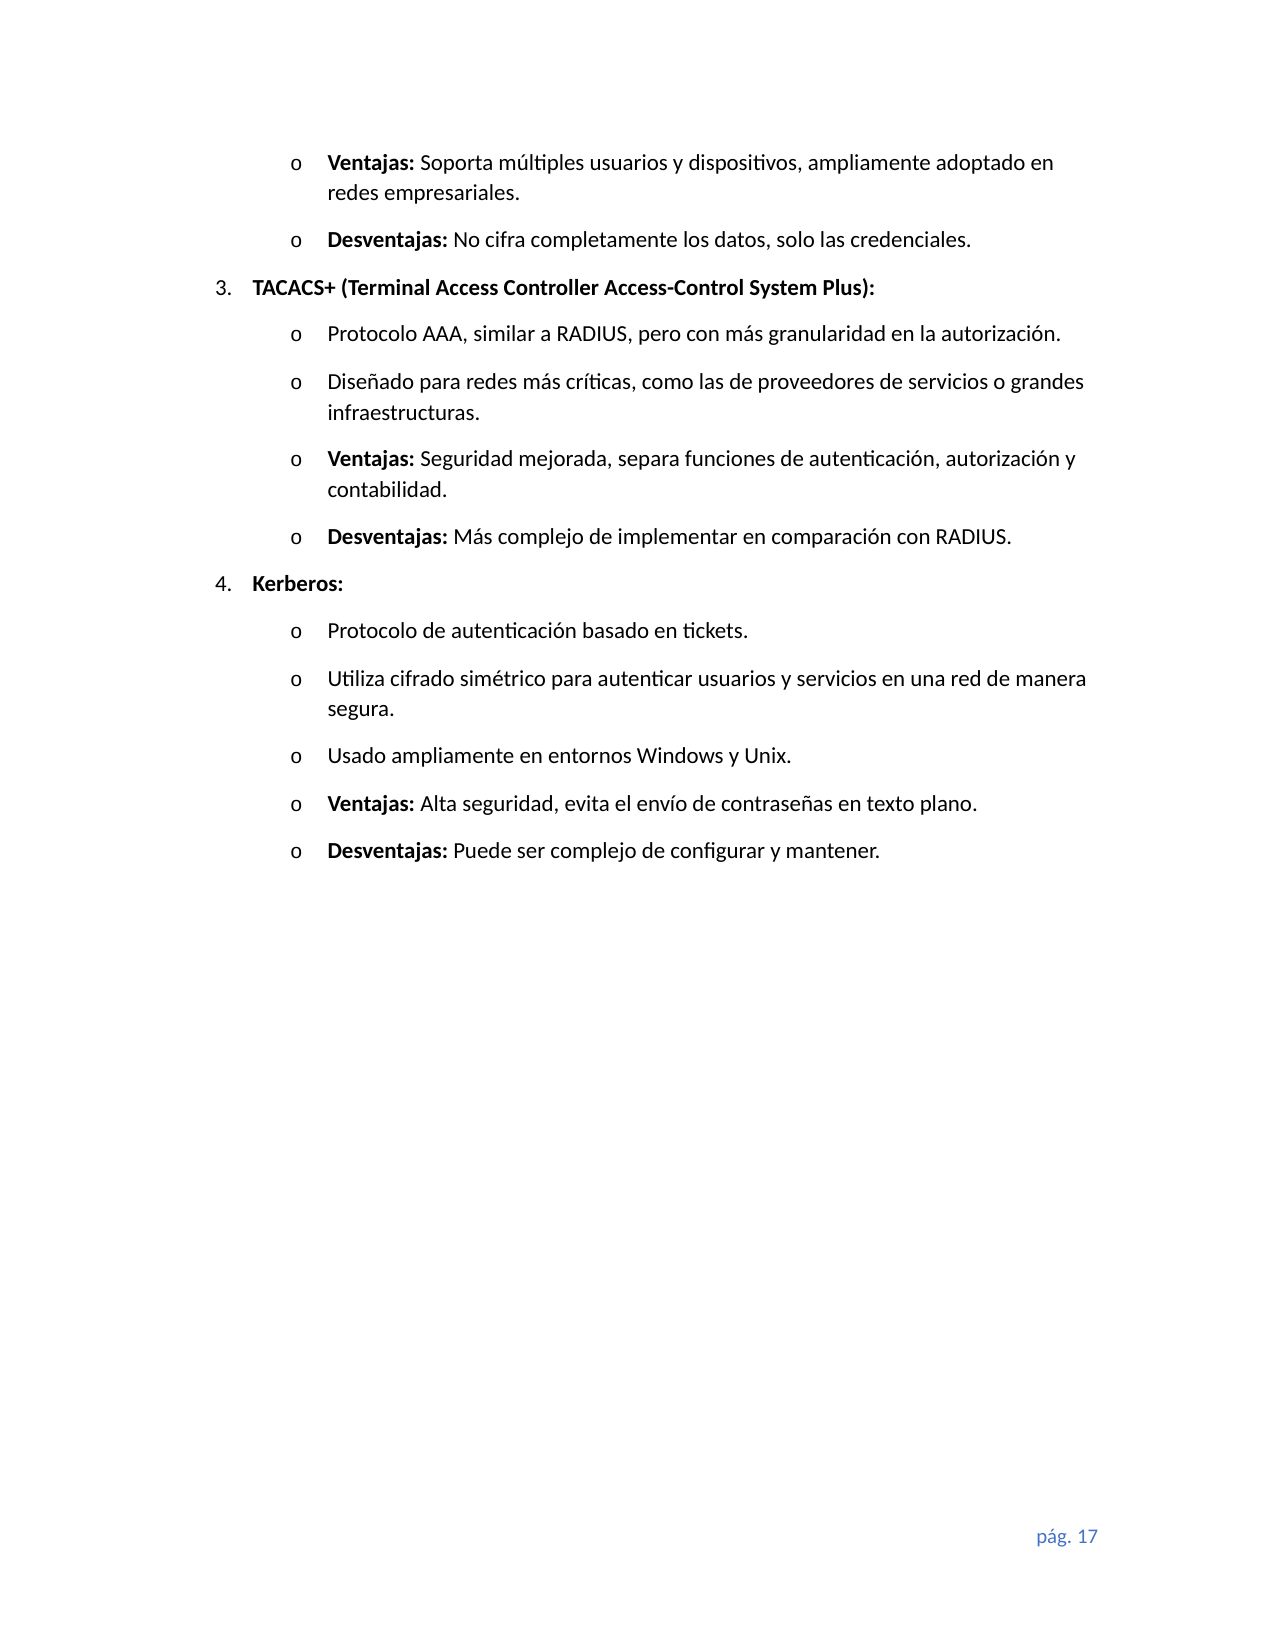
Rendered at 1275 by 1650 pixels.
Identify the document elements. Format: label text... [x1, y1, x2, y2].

list Utiliza cifrado simétrico para autenticar usuarios y servicios en una red de manera segura. [290, 664, 1098, 722]
list Protocolo de autenticación basado en tickets. [290, 616, 1098, 645]
list Desventajas: Más complejo de implementar en comparación con RADIUS. [290, 522, 1098, 551]
list Desventajas: No cifra completamente los datos, solo las credenciales. [290, 225, 1098, 254]
list Ventajas: Alta seguridad, evita el envío de contraseñas en texto plano. [290, 789, 1098, 817]
list Desventajas: Puede ser complejo de configurar y mantener. [290, 836, 1098, 865]
list Usado ampliamente en entornos Windows y Unix. [290, 741, 1098, 770]
list Ventajas: Seguridad mejorada, separa funciones de autenticación, autorización y contabilidad. [290, 444, 1098, 503]
list TACACS+ (Terminal Access Controller Access-Control System Plus): [215, 273, 1098, 301]
list Protocolo AAA, similar a RADIUS, pero con más granularidad en la autorización. [290, 319, 1098, 348]
list Kerberos: [215, 569, 1098, 597]
list Diseñado para redes más críticas, como las de proveedores de servicios o grandes infraestructuras. [290, 367, 1098, 426]
list Ventajas: Soporta múltiples usuarios y dispositivos, ampliamente adoptado en redes empresariales. [290, 148, 1098, 206]
